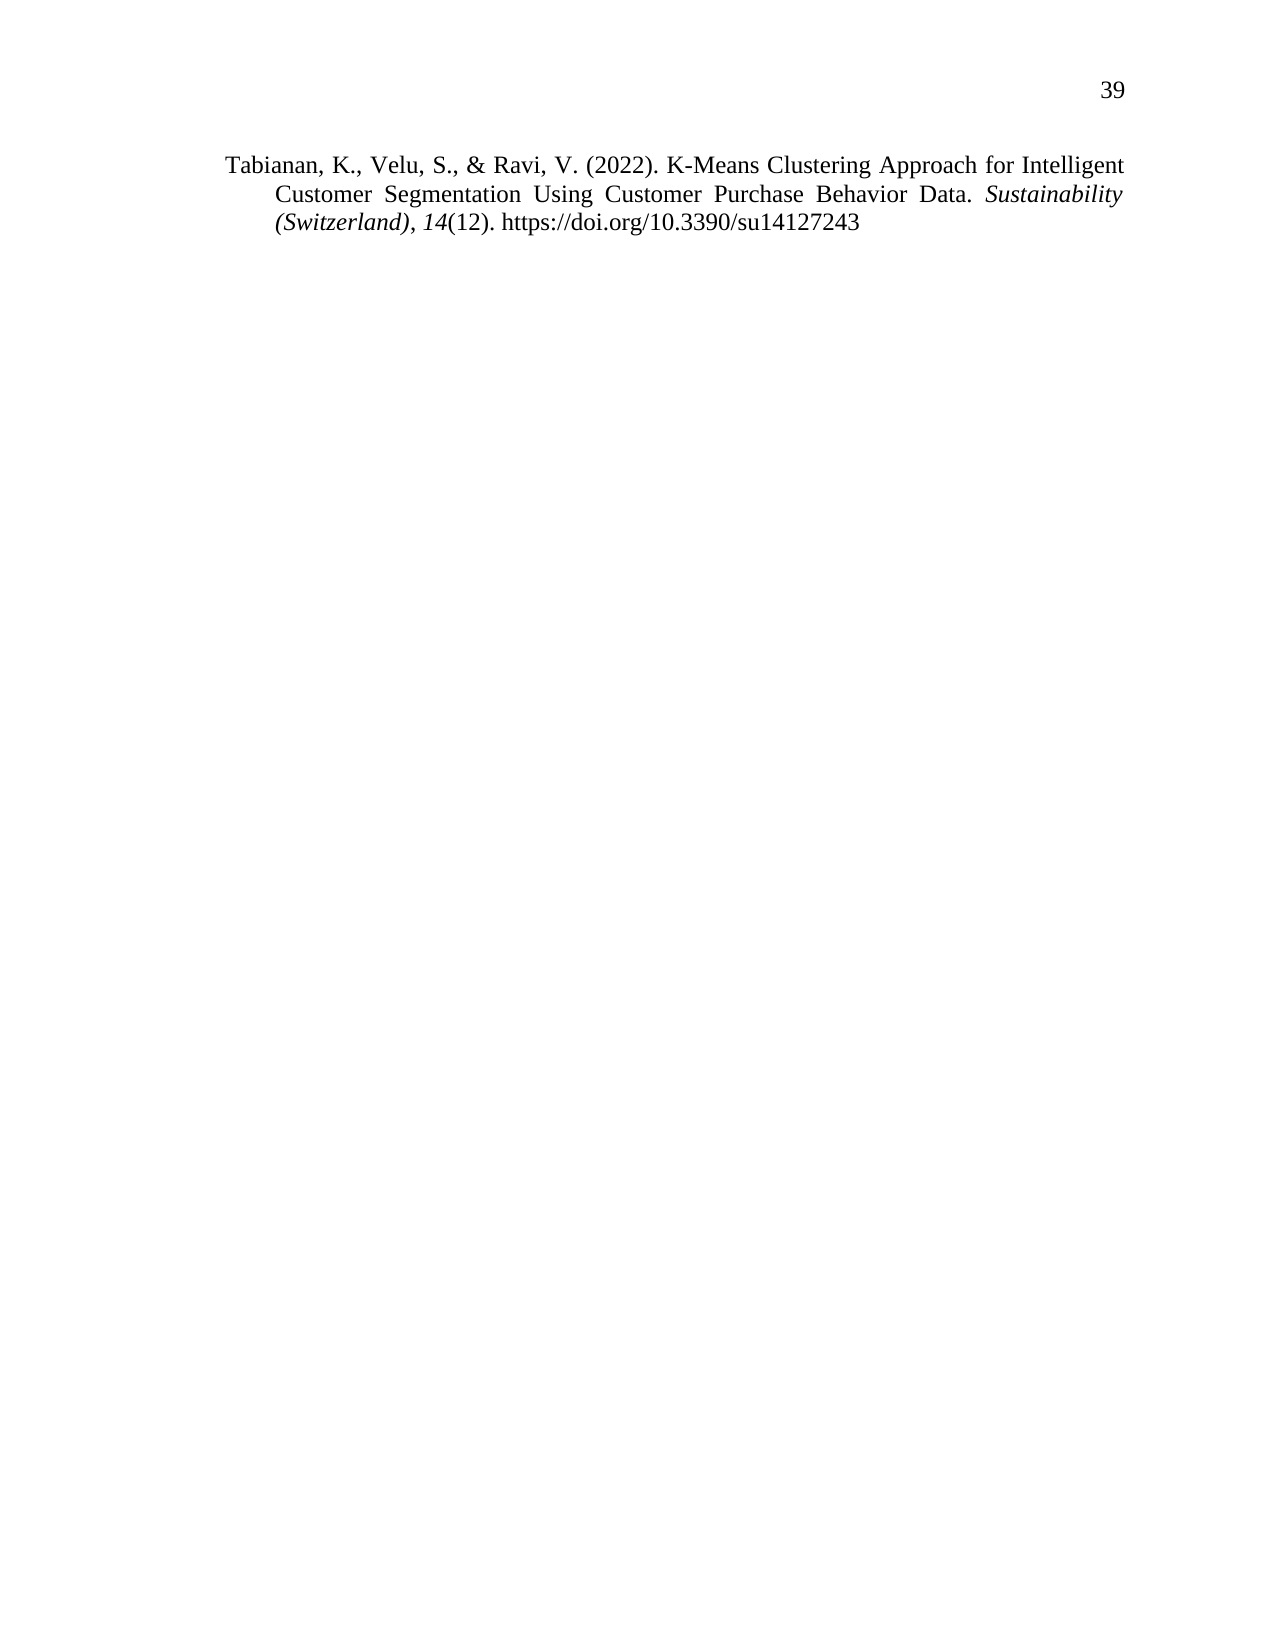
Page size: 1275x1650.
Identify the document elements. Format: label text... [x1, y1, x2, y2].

text Tabianan, K., Velu, S., & Ravi, V. (2022). K-Means Clustering Approach for Intelligent Customer Segmentation Using Customer Purchase Behavior Data. Sustainability (Switzerland), 14(12). https://doi.org/10.3390/su14127243 [225, 150, 1125, 236]
